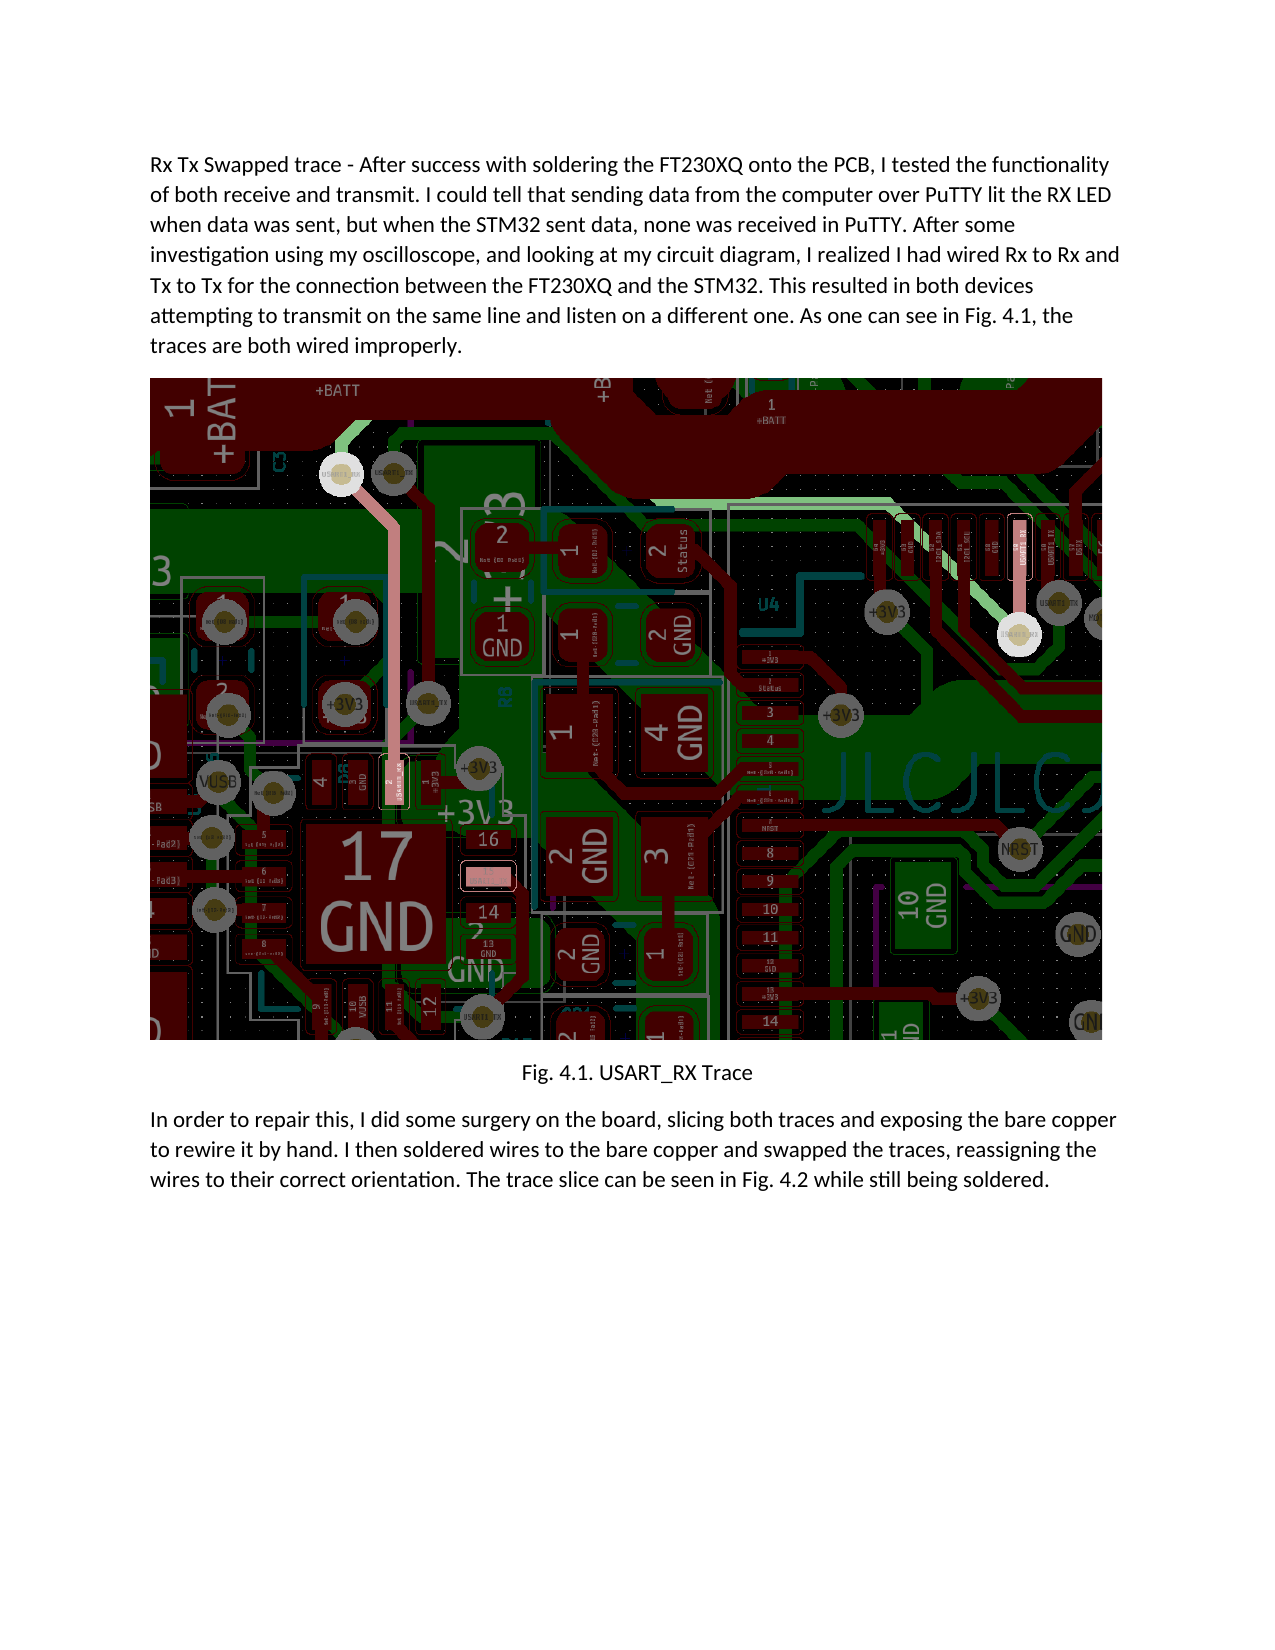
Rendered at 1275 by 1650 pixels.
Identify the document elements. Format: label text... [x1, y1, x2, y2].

text Fig. 4.1. USART_RX Trace [150, 1058, 1125, 1086]
text In order to repair this, I did some surgery on the board, slicing both traces and exposing the bare copper to rewire it by hand. I then soldered wires to the bare copper and swapped the traces, reassigning the wires to their correct orientation. The trace slice can be seen in Fig. 4.2 while still being soldered. [150, 1105, 1125, 1193]
text Rx Tx Swapped trace - After success with soldering the FT230XQ onto the PCB, I tested the functionality of both receive and transmit. I could tell that sending data from the computer over PuTTY lit the RX LED when data was sent, but when the STM32 sent data, none was received in PuTTY. After some investigation using my oscilloscope, and looking at my circuit diagram, I realized I had wired Rx to Rx and Tx to Tx for the connection between the FT230XQ and the STM32. This resulted in both devices attempting to transmit on the same line and listen on a different one. As one can see in Fig. 4.1, the traces are both wired improperly. [150, 150, 1125, 359]
picture [150, 378, 1103, 1040]
